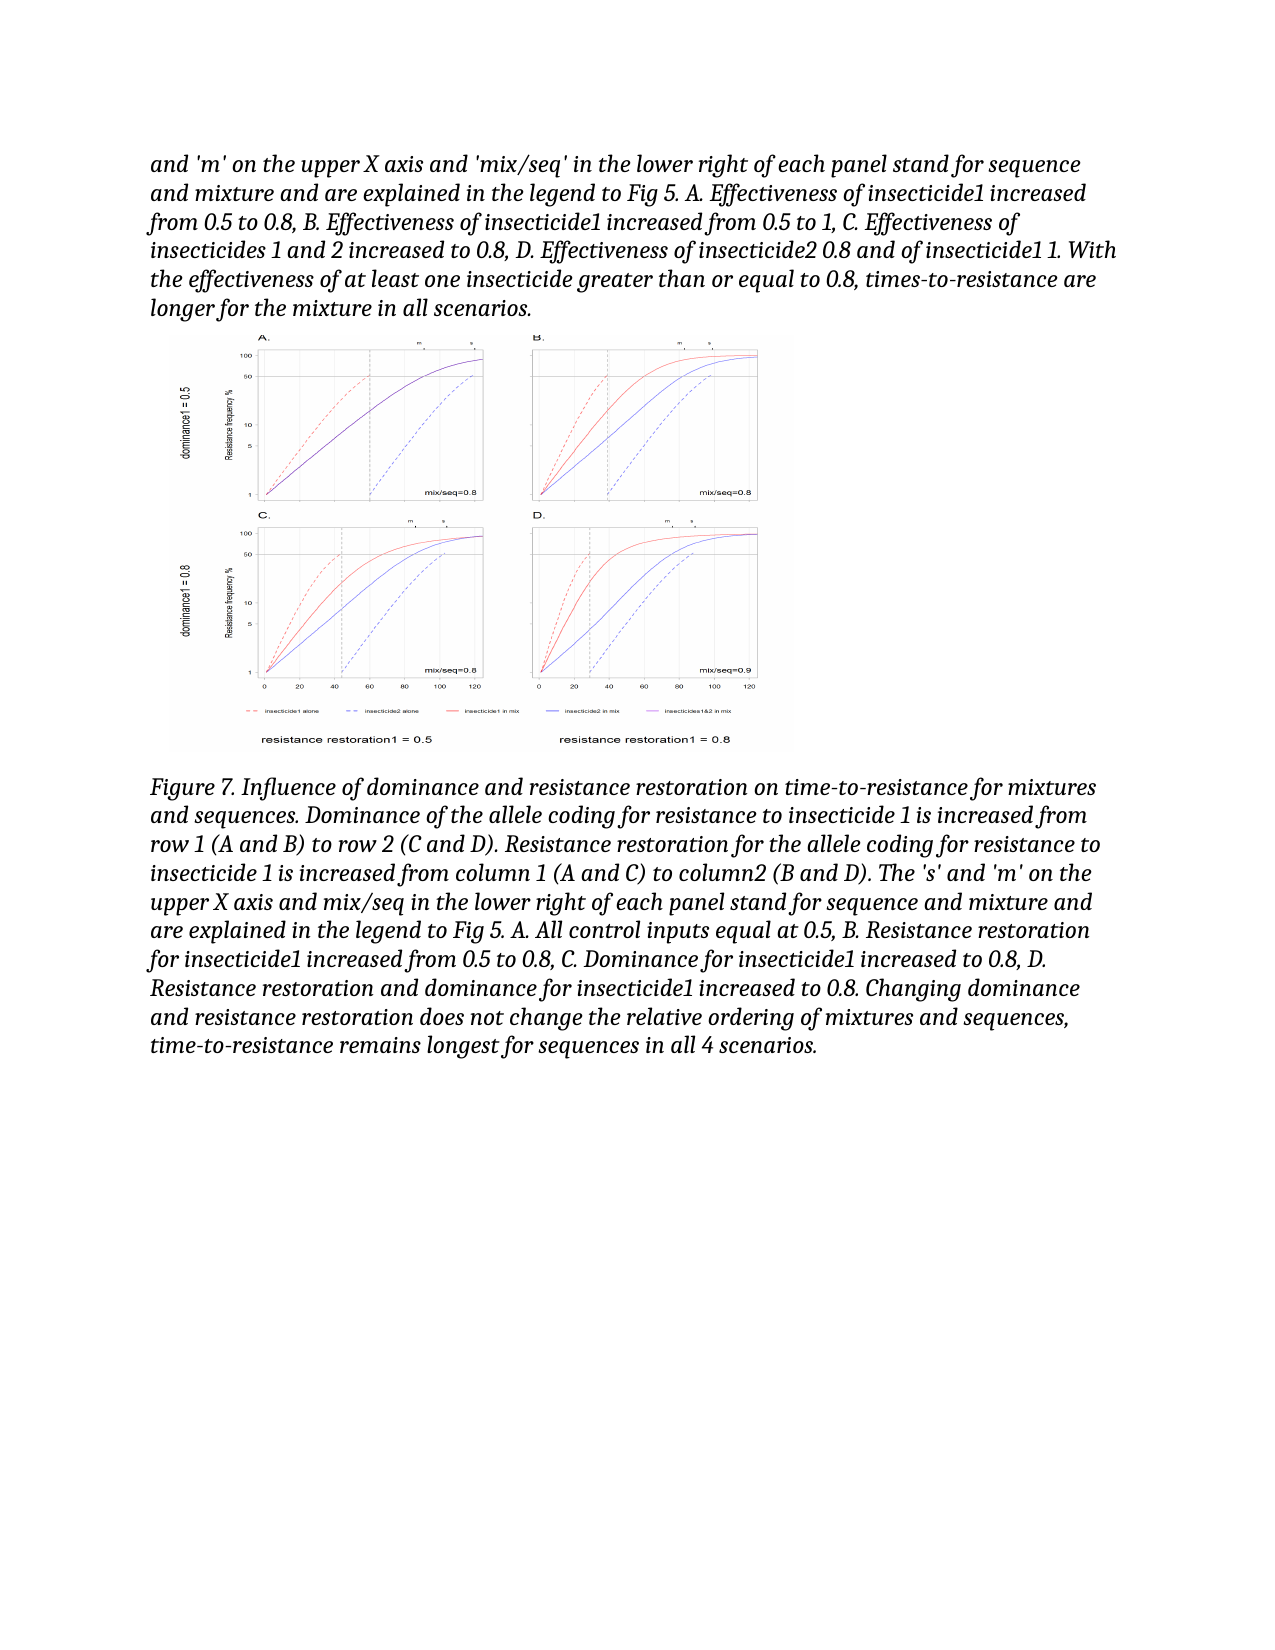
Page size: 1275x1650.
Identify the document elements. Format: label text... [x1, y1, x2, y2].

picture [168, 335, 794, 752]
text Figure 7. Influence of dominance and resistance restoration on time-to-resistance for mixtures and sequences. Dominance of the allele coding for resistance to insecticide 1 is increased from row 1 (A and B) to row 2 (C and D). Resistance restoration for the allele coding for resistance to insecticide 1 is increased from column 1 (A and C) to column2 (B and D). The 's' and 'm' on the upper X axis and mix/seq in the lower right of each panel stand for sequence and mixture and are explained in the legend to Fig 5. A. All control inputs equal at 0.5, B. Resistance restoration for insecticide1 increased from 0.5 to 0.8, C. Dominance for insecticide1 increased to 0.8, D. Resistance restoration and dominance for insecticide1 increased to 0.8. Changing dominance and resistance restoration does not change the relative ordering of mixtures and sequences, time-to-resistance remains longest for sequences in all 4 scenarios. [150, 772, 1125, 1060]
